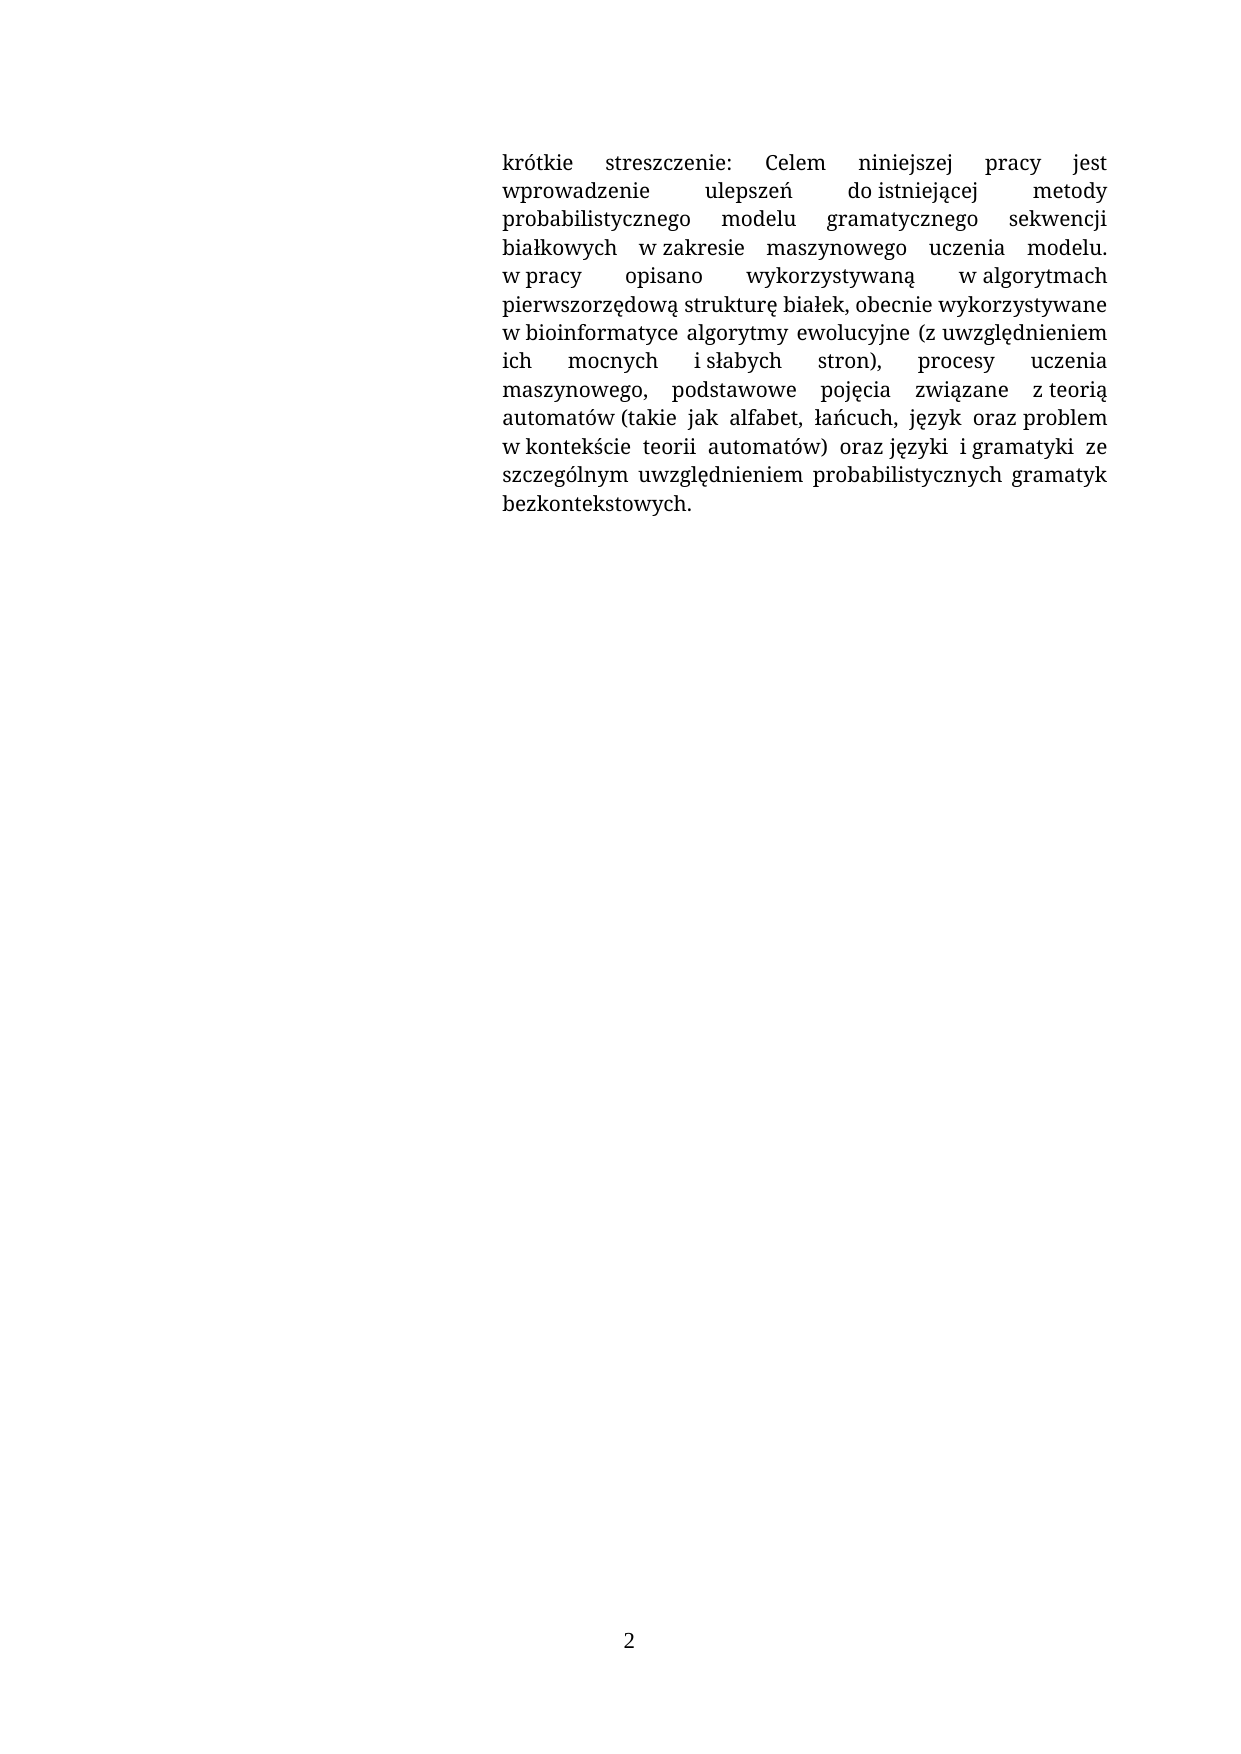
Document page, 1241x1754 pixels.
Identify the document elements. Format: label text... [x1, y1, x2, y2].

text krótkie streszczenie: Celem niniejszej pracy jest wprowadzenie ulepszeń do istniejącej metody probabilistycznego modelu gramatycznego sekwencji białkowych w zakresie maszynowego uczenia modelu. w pracy opisano wykorzystywaną w algorytmach pierwszorzędową strukturę białek, obecnie wykorzystywane w bioinformatyce algorytmy ewolucyjne (z uwzględnieniem ich mocnych i słabych stron), procesy uczenia maszynowego, podstawowe pojęcia związane z teorią automatów (takie jak alfabet, łańcuch, język oraz problem w kontekście teorii automatów) oraz języki i gramatyki ze szczególnym uwzględnieniem probabilistycznych gramatyk bezkontekstowych. [502, 148, 1107, 517]
